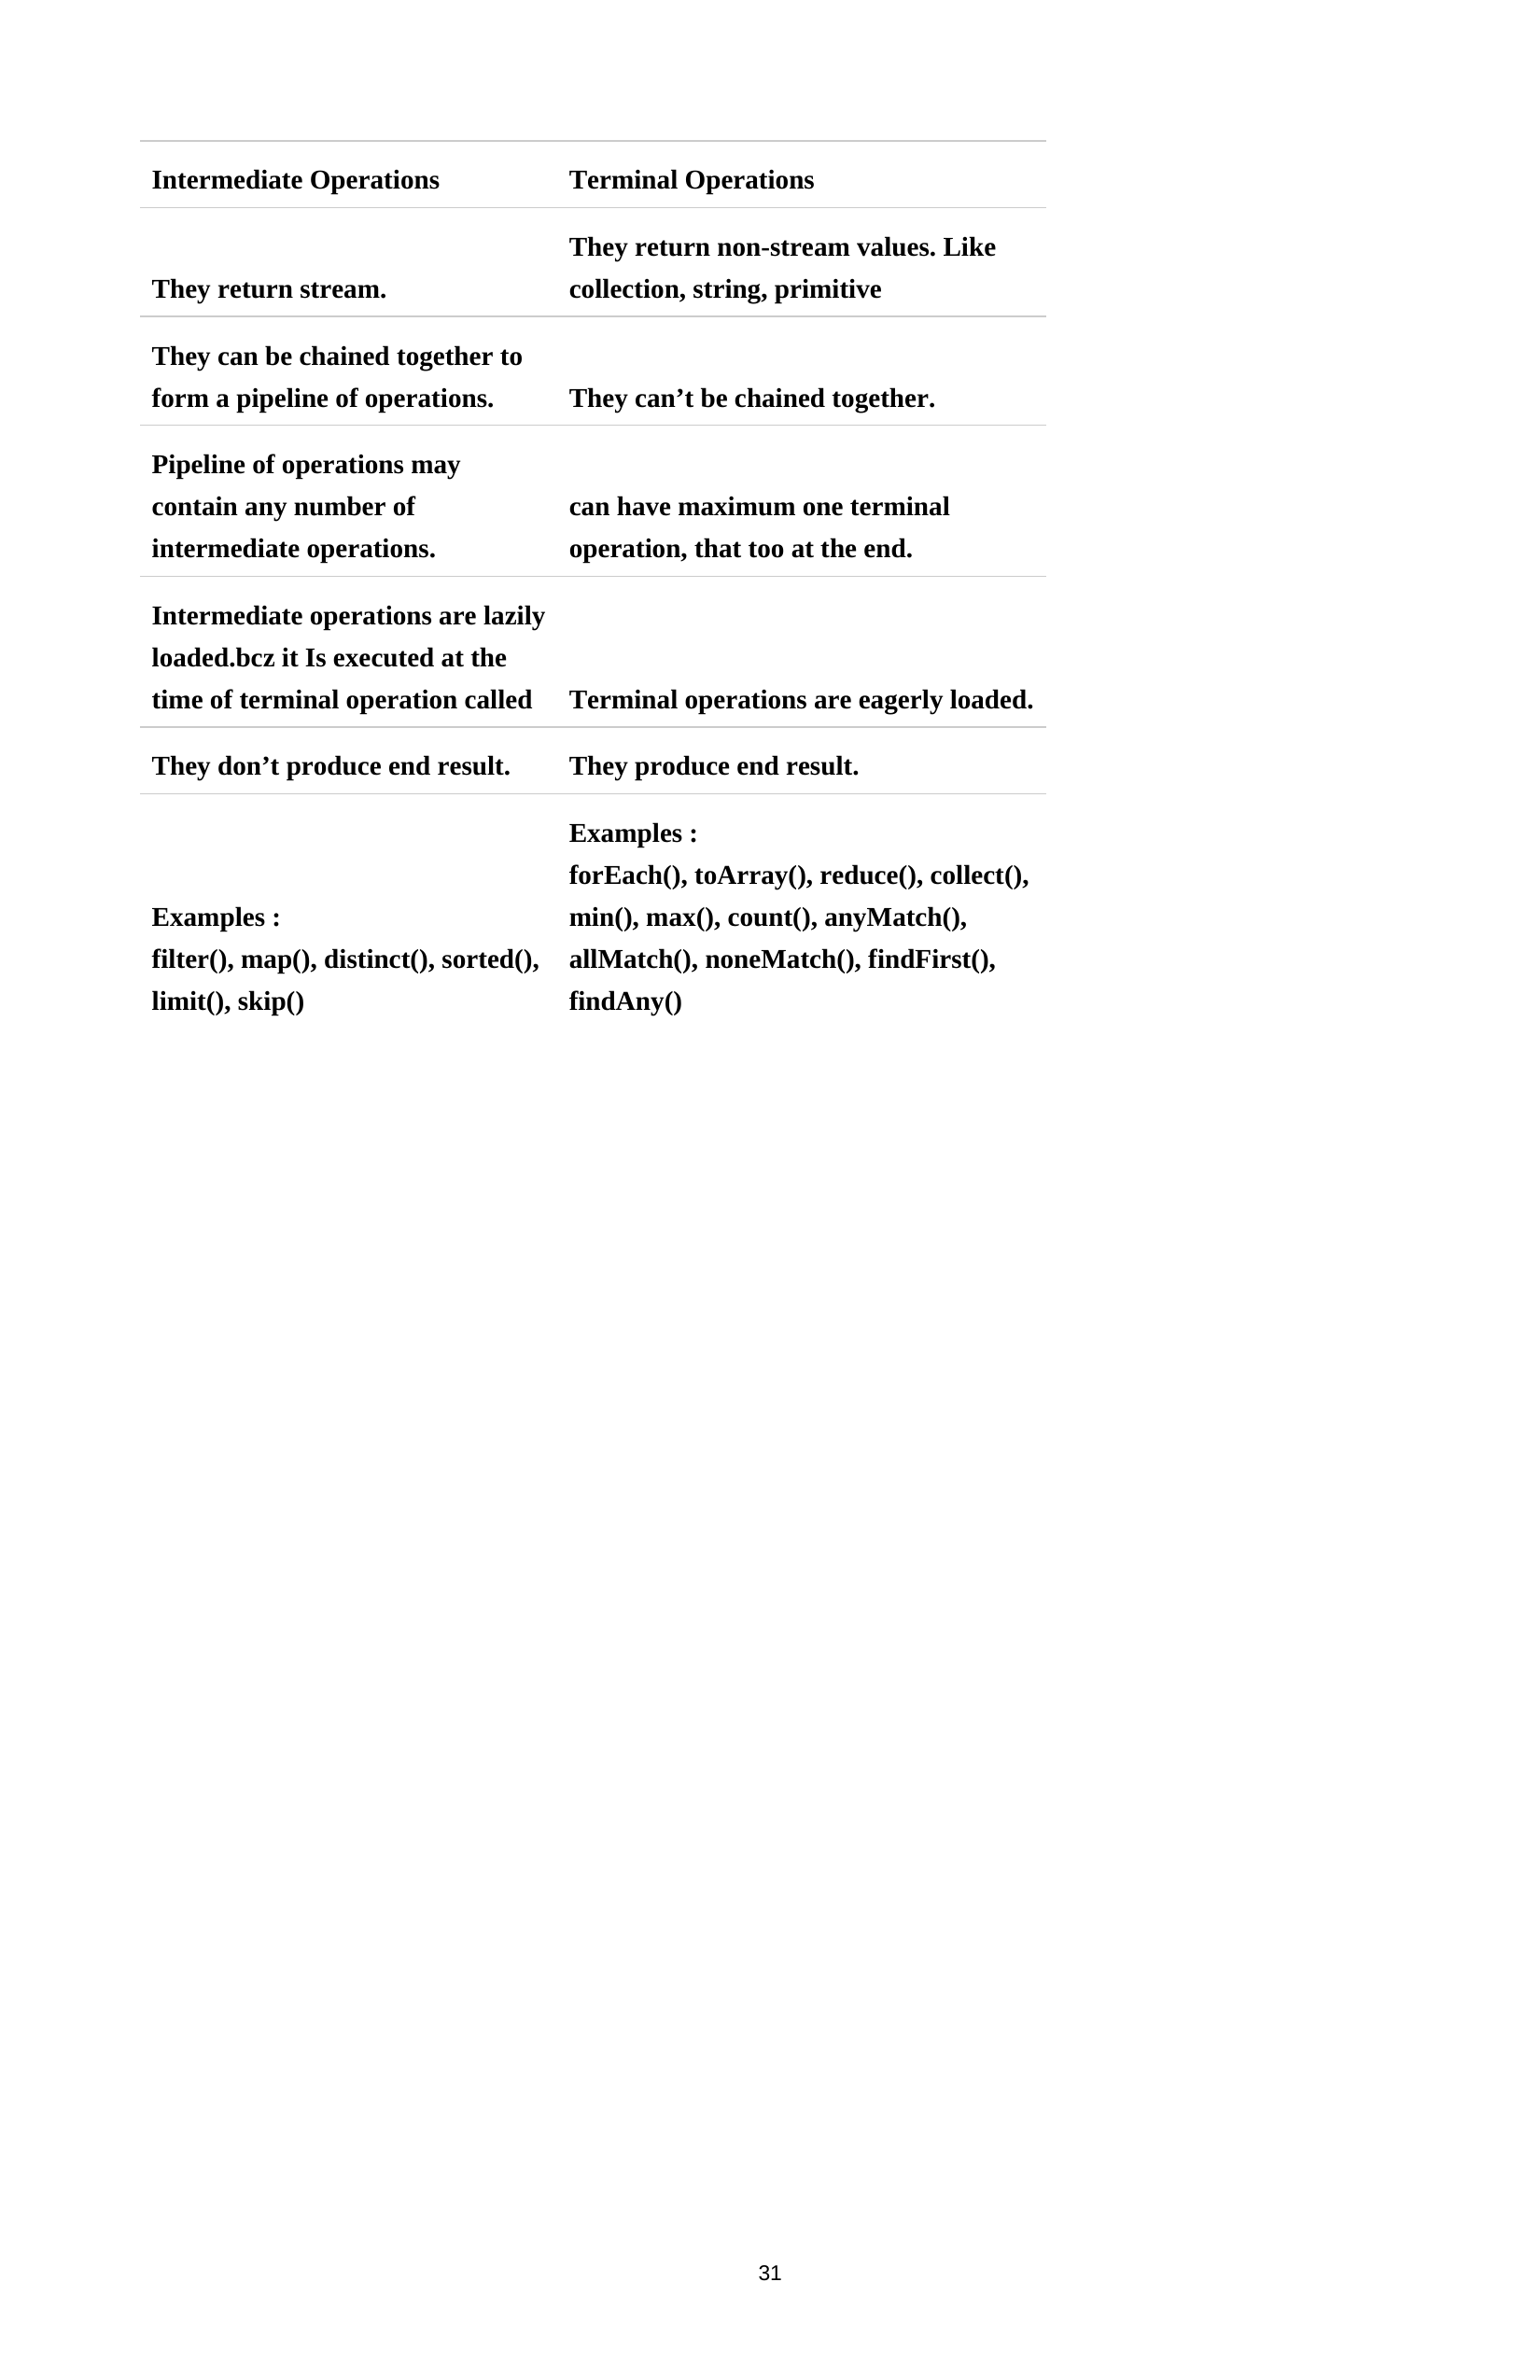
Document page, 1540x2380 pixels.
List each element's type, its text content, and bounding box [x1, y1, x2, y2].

table_cell Examples : filter(), map(), distinct(), sorted(), limit(), skip() [140, 794, 557, 1028]
table_cell They produce end result. [557, 728, 1046, 792]
table_cell Examples : forEach(), toArray(), reduce(), collect(), min(), max(), count(), anyMatch(), allMatch(), noneMatch(), findFirst(), findAny() [557, 794, 1046, 1028]
table_cell Terminal operations are eagerly loaded. [557, 577, 1046, 726]
table_cell can have maximum one terminal operation, that too at the end. [557, 426, 1046, 575]
table_header Terminal Operations [557, 142, 1046, 207]
table_cell They return non-stream values. Like collection, string, primitive [557, 208, 1046, 315]
table_cell Pipeline of operations may contain any number of intermediate operations. [140, 426, 557, 575]
table_cell Intermediate operations are lazily loaded.bcz it Is executed at the time of terminal operation called [140, 577, 557, 726]
table_cell They don’t produce end result. [140, 728, 557, 792]
table_cell They can’t be chained together. [557, 317, 1046, 425]
table_cell They return stream. [140, 208, 557, 315]
table_cell They can be chained together to form a pipeline of operations. [140, 317, 557, 425]
table_header Intermediate Operations [140, 142, 557, 207]
